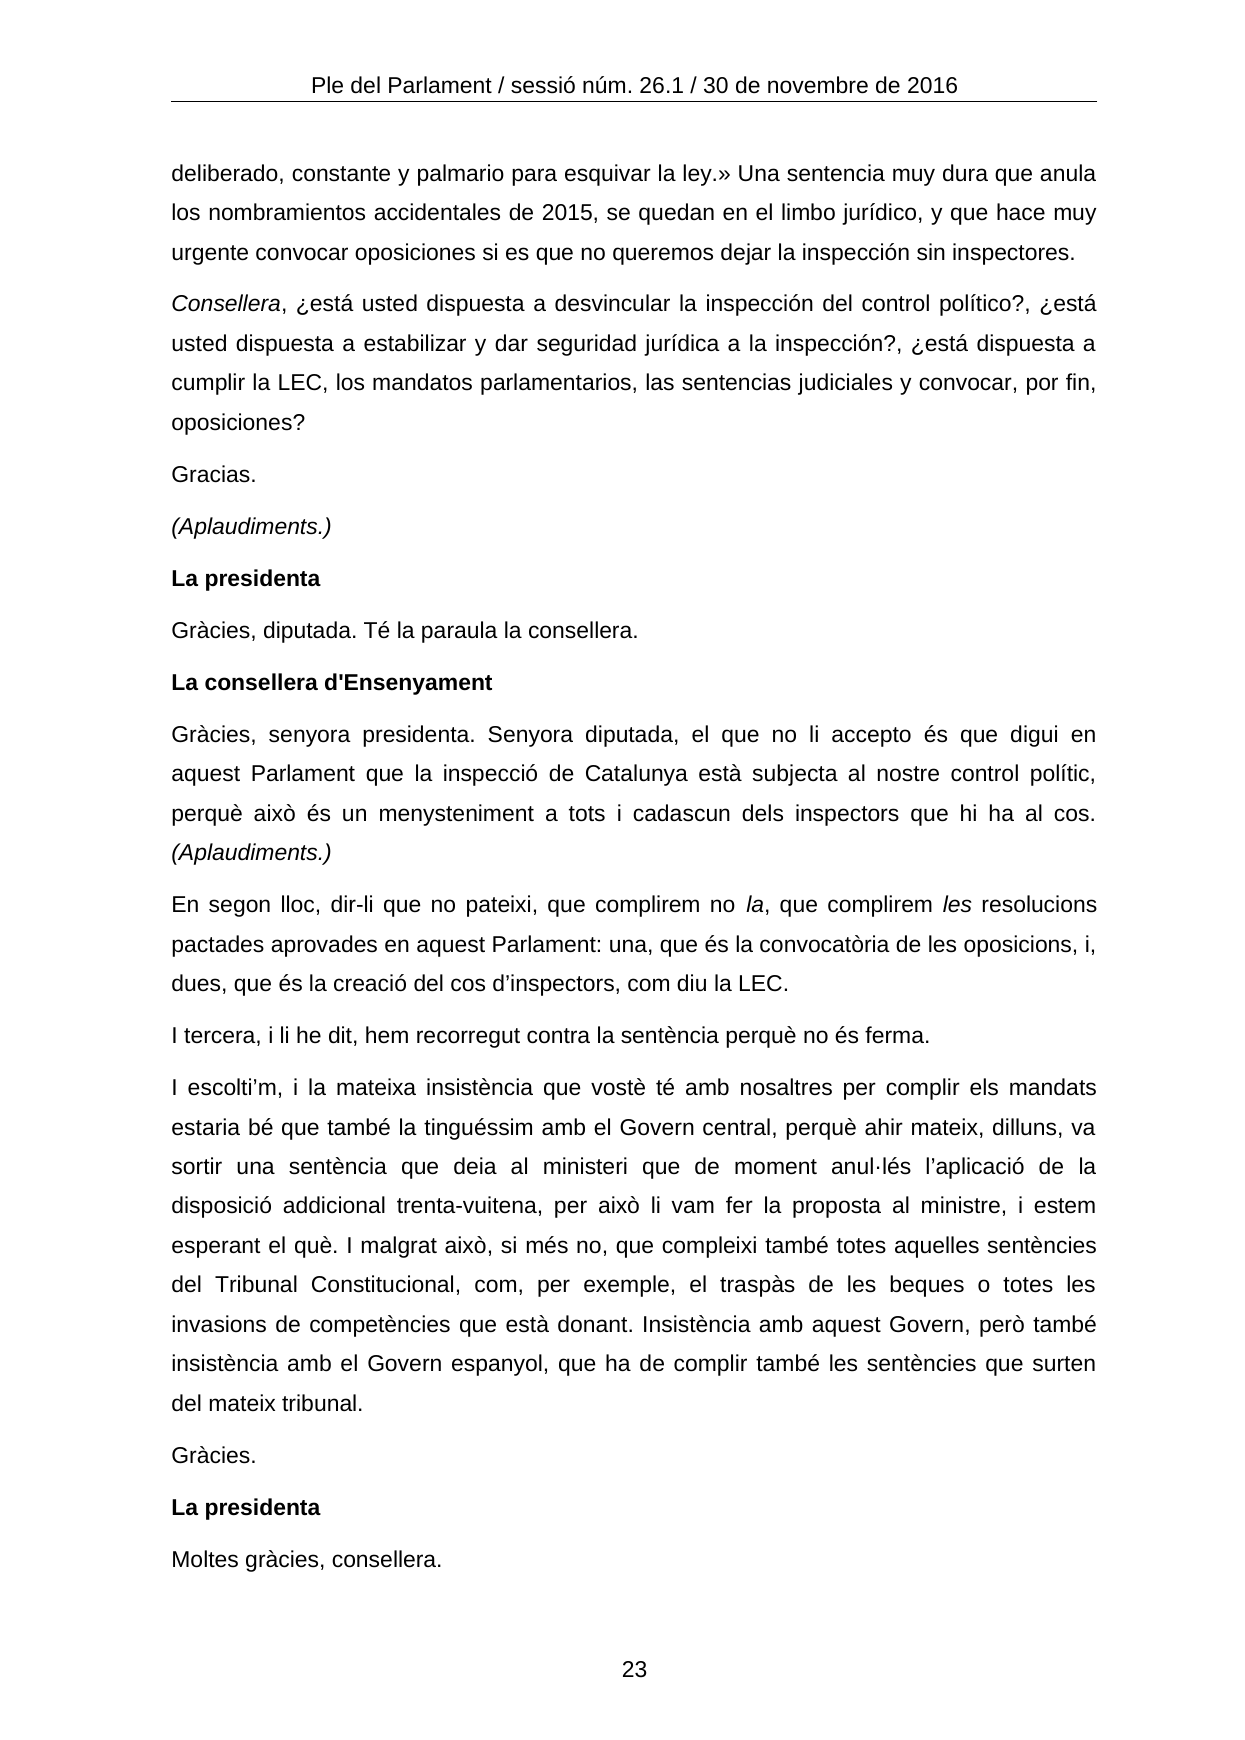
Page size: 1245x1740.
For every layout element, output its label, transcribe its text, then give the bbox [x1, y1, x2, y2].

text Consellera, ¿está usted dispuesta a desvincular la inspección del control político?, ¿está usted dispuesta a estabilizar y dar seguridad jurídica a la inspección?, ¿está dispuesta a cumplir la LEC, los mandatos parlamentarios, las sentencias judiciales y convocar, por fin, oposiciones? [171, 290, 1097, 435]
text Gràcies, diputada. Té la paraula la consellera. [171, 617, 1097, 643]
text Moltes gràcies, consellera. [171, 1546, 1097, 1572]
text Gracias. [171, 461, 1097, 487]
text I escolti’m, i la mateixa insistència que vostè té amb nosaltres per complir els mandats estaria bé que també la tinguéssim amb el Govern central, perquè ahir mateix, dilluns, va sortir una sentència que deia al ministeri que de moment anul·lés l’aplicació de la disposició addicional trenta-vuitena, per això li vam fer la proposta al ministre, i estem esperant el què. I malgrat això, si més no, que compleixi també totes aquelles sentències del Tribunal Constitucional, com, per exemple, el traspàs de les beques o totes les invasions de competències que està donant. Insistència amb aquest Govern, però també insistència amb el Govern espanyol, que ha de complir també les sentències que surten del mateix tribunal. [171, 1074, 1097, 1416]
text Gràcies, senyora presidenta. Senyora diputada, el que no li accepto és que digui en aquest Parlament que la inspecció de Catalunya està subjecta al nostre control polític, perquè això és un menysteniment a tots i cadascun dels inspectors que hi ha al cos. (Aplaudiments.) [171, 721, 1097, 866]
text (Aplaudiments.) [171, 513, 1097, 539]
text Gràcies. [171, 1442, 1097, 1468]
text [171, 159, 1097, 265]
text La consellera d'Ensenyament [171, 669, 1097, 695]
text En segon lloc, dir-li que no pateixi, que complirem no la, que complirem les resolucions pactades aprovades en aquest Parlament: una, que és la convocatòria de les oposicions, i, dues, que és la creació del cos d’inspectors, com diu la LEC. [171, 891, 1097, 996]
text La presidenta [171, 1494, 1097, 1520]
text La presidenta [171, 565, 1097, 591]
text I tercera, i li he dit, hem recorregut contra la sentència perquè no és ferma. [171, 1022, 1097, 1048]
